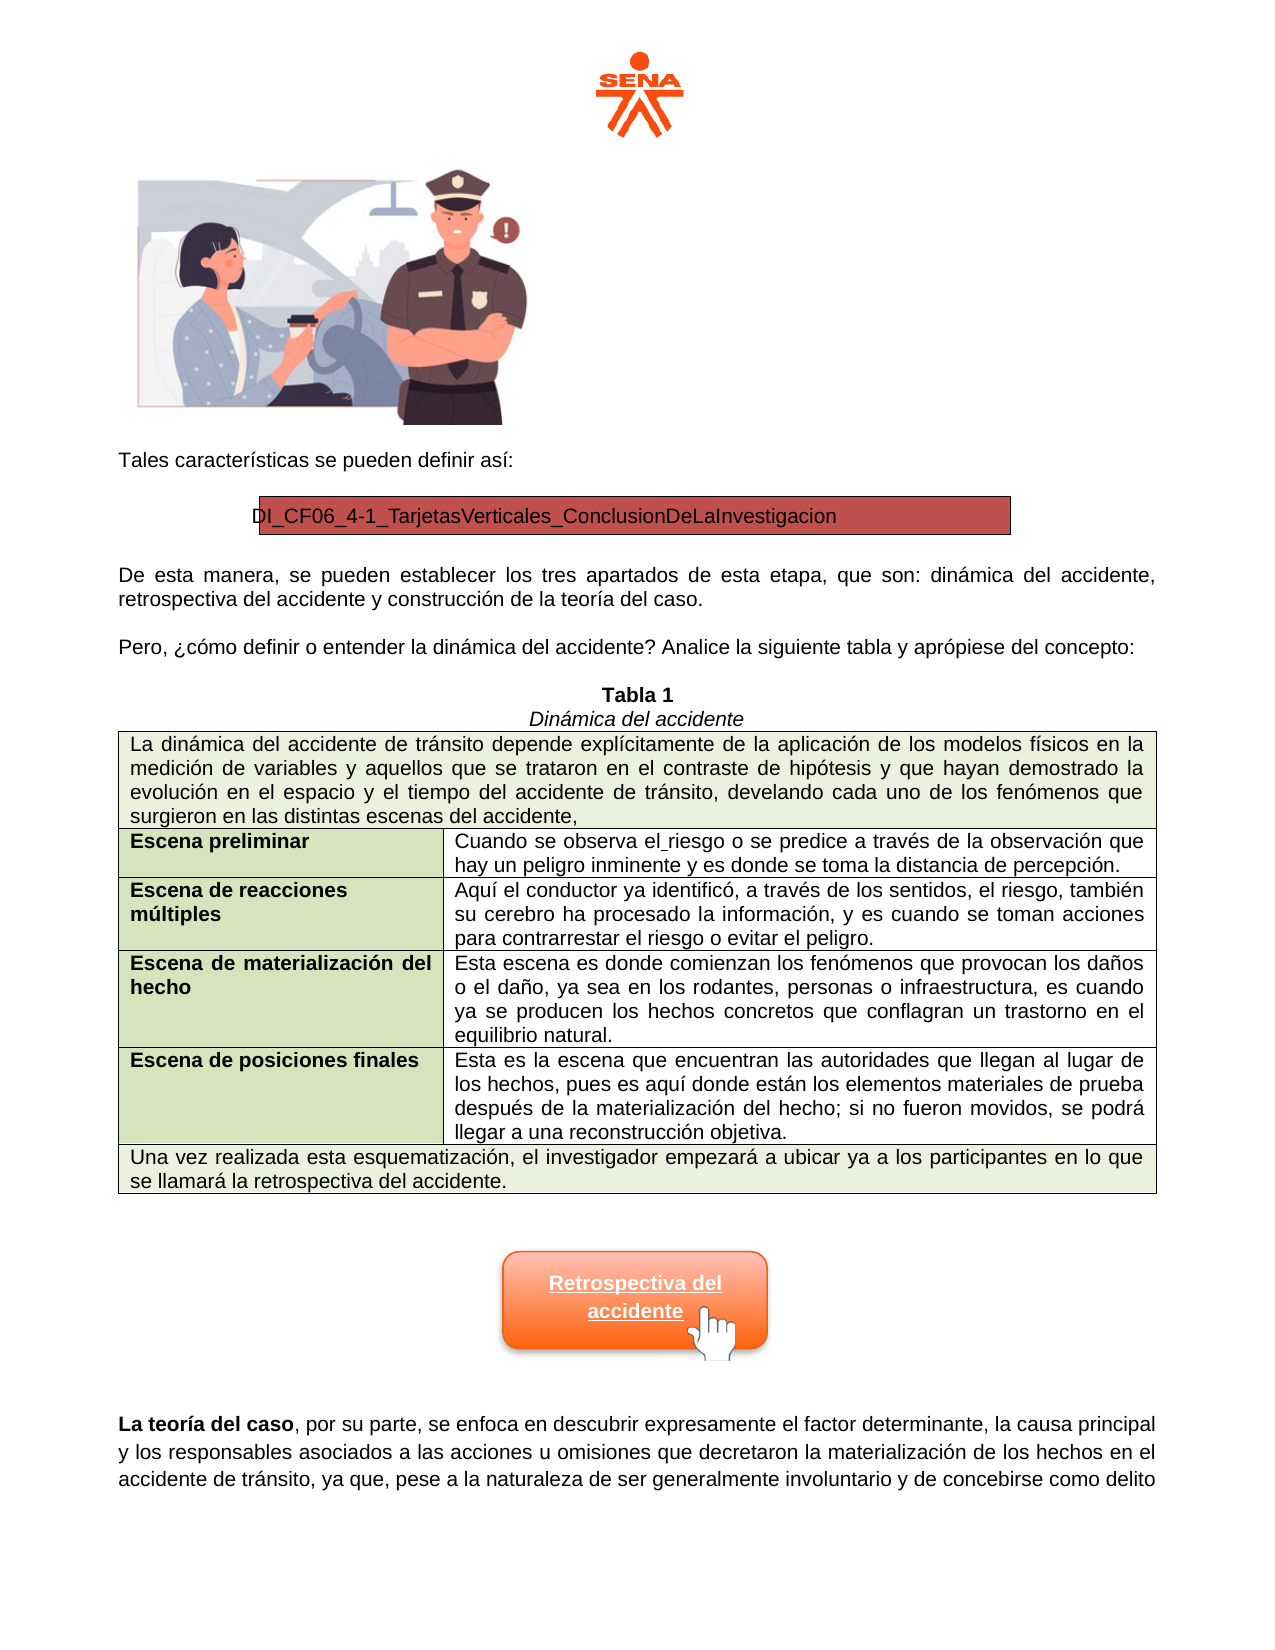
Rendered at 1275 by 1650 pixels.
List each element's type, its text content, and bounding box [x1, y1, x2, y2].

table_cell Escena de posiciones finales [119, 1048, 443, 1143]
table_cell Esta escena es donde comienzan los fenómenos que provocan los daños o el daño, ya sea en los rodantes, personas o infraestructura, es cuando ya se producen los hechos concretos que conflagran un trastorno en el equilibrio natural. [444, 951, 1156, 1047]
text De esta manera, se pueden establecer los tres apartados de esta etapa, que son: dinámica del accidente, retrospectiva del accidente y construcción de la teoría del caso. [118, 563, 1157, 611]
table_cell Escena de reacciones múltiples [119, 878, 443, 950]
table_cell Escena preliminar [119, 829, 443, 877]
table_cell Escena de materialización del hecho [119, 951, 443, 1047]
table_cell Aquí el conductor ya identificó, a través de los sentidos, el riesgo, también su cerebro ha procesado la información, y es cuando se toman acciones para contrarrestar el riesgo o evitar el peligro. [444, 878, 1156, 950]
text Tabla 1 [118, 683, 1157, 707]
text Tales características se pueden definir así: [118, 448, 1157, 472]
table_cell Una vez realizada esta esquematización, el investigador empezará a ubicar ya a los participantes en lo que se llamará la retrospectiva del accidente. [119, 1145, 1156, 1192]
picture [118, 162, 537, 425]
table_cell Cuando se observa el riesgo o se predice a través de la observación que hay un peligro inminente y es donde se toma la distancia de percepción. [444, 829, 1156, 877]
table_header La dinámica del accidente de tránsito depende explícitamente de la aplicación de los modelos físicos en la medición de variables y aquellos que se trataron en el contraste de hipótesis y que hayan demostrado la evolución en el espacio y el tiempo del accidente de tránsito, develando cada uno de los fenómenos que surgieron en las distintas escenas del accidente, [119, 732, 1156, 828]
table_cell Esta es la escena que encuentran las autoridades que llegan al lugar de los hechos, pues es aquí donde están los elementos materiales de prueba después de la materialización del hecho; si no fueron movidos, se podrá llegar a una reconstrucción objetiva. [444, 1048, 1156, 1143]
picture [585, 48, 690, 142]
picture [686, 1306, 736, 1361]
text Pero, ¿cómo definir o entender la dinámica del accidente? Analice la siguiente tabla y aprópiese del concepto: [118, 635, 1157, 659]
text Dinámica del accidente [118, 707, 1157, 731]
